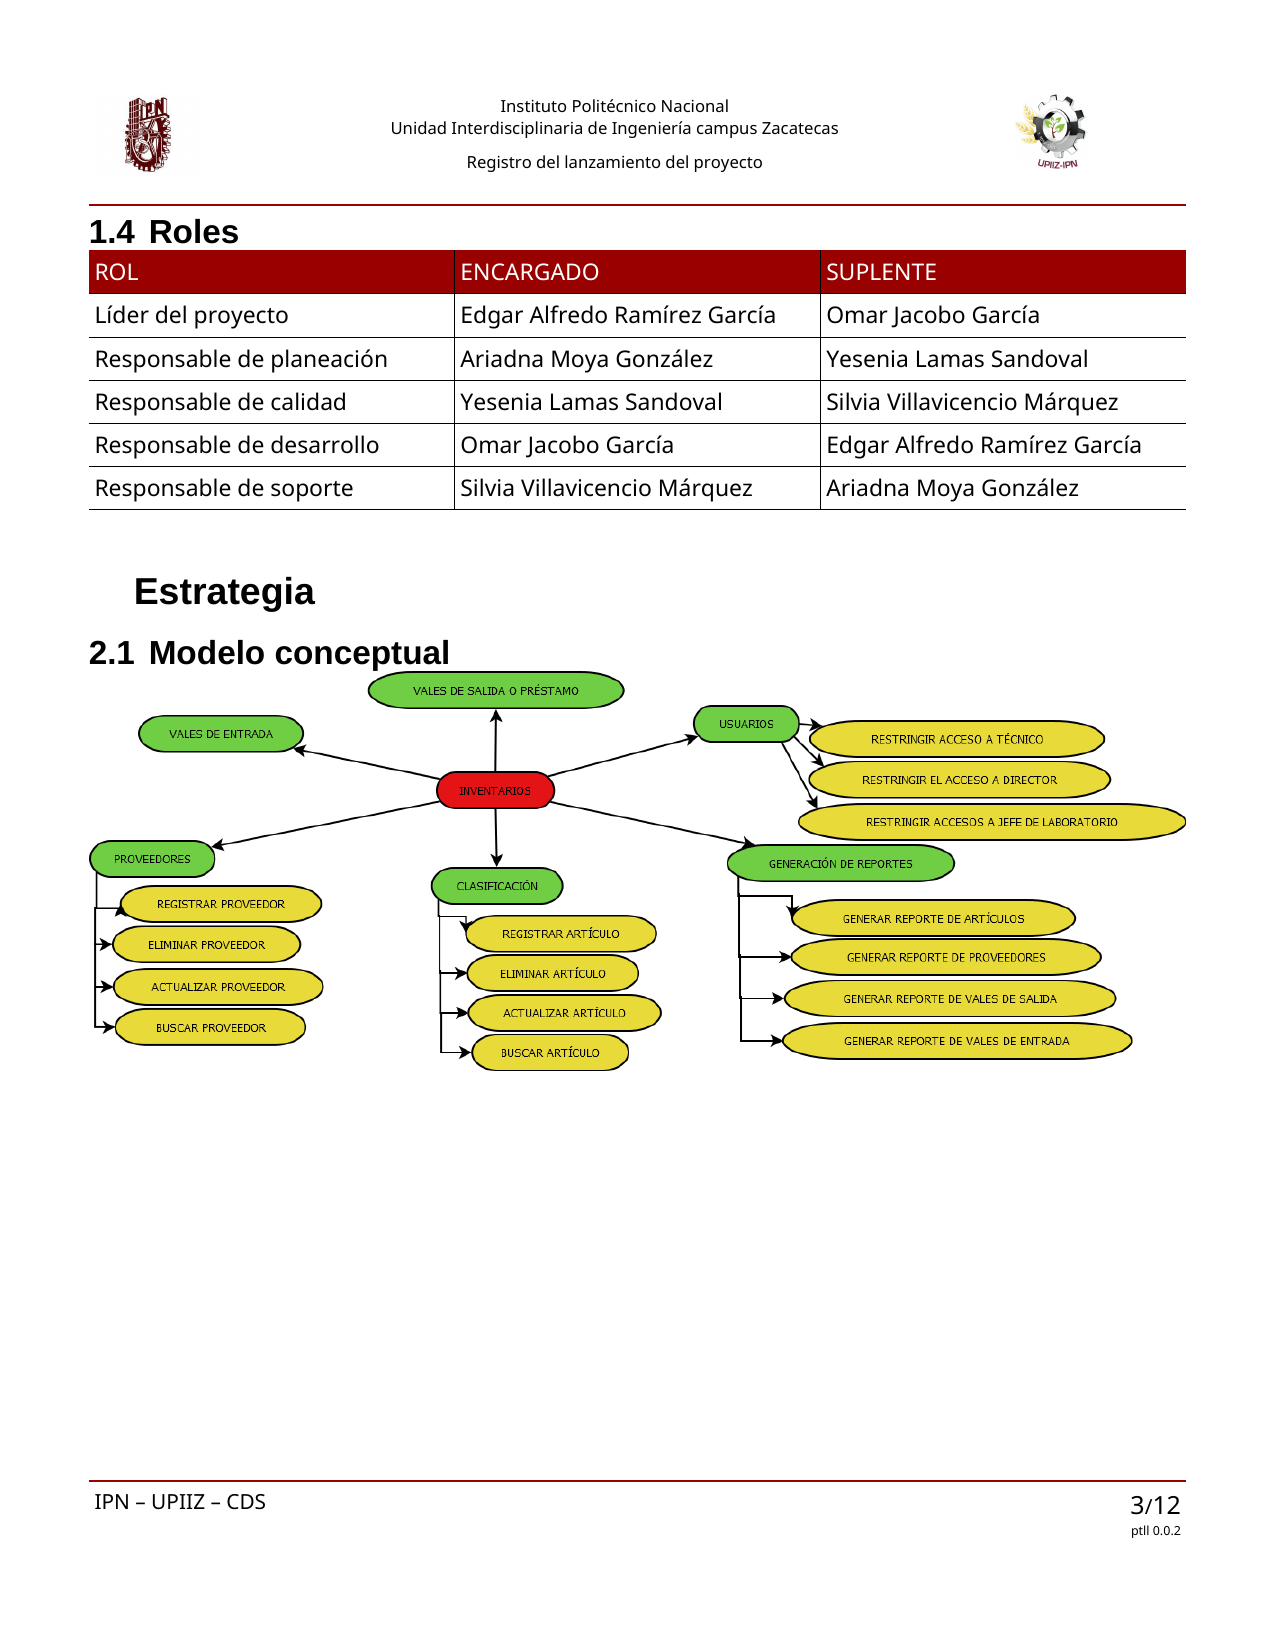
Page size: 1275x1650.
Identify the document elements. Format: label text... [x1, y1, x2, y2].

table_cell Omar Jacobo García [455, 424, 820, 466]
table_cell Silvia Villavicencio Márquez [455, 467, 820, 509]
text Estrategia [88, 569, 1186, 612]
table_cell Yesenia Lamas Sandoval [821, 338, 1186, 379]
table_cell Responsable de planeación [89, 338, 454, 379]
picture [91, 94, 205, 176]
table_cell Edgar Alfredo Ramírez García [455, 294, 820, 336]
table_cell Yesenia Lamas Sandoval [455, 381, 820, 423]
table_cell Silvia Villavicencio Márquez [821, 381, 1186, 423]
table_cell Ariadna Moya González [455, 338, 820, 379]
text Modelo conceptual [88, 633, 1186, 671]
table_header ENCARGADO [455, 250, 820, 293]
table_cell Omar Jacobo García [821, 294, 1186, 336]
table_cell Responsable de soporte [89, 467, 454, 509]
picture [89, 671, 1186, 1071]
table_cell Responsable de calidad [89, 381, 454, 423]
table_cell Edgar Alfredo Ramírez García [821, 424, 1186, 466]
table_header ROL [89, 250, 454, 293]
table_header SUPLENTE [821, 250, 1186, 293]
table_cell Ariadna Moya González [821, 467, 1186, 509]
picture [1011, 90, 1092, 172]
table_cell Responsable de desarrollo [89, 424, 454, 466]
text Roles [88, 212, 1186, 250]
table_cell Líder del proyecto [89, 294, 454, 336]
